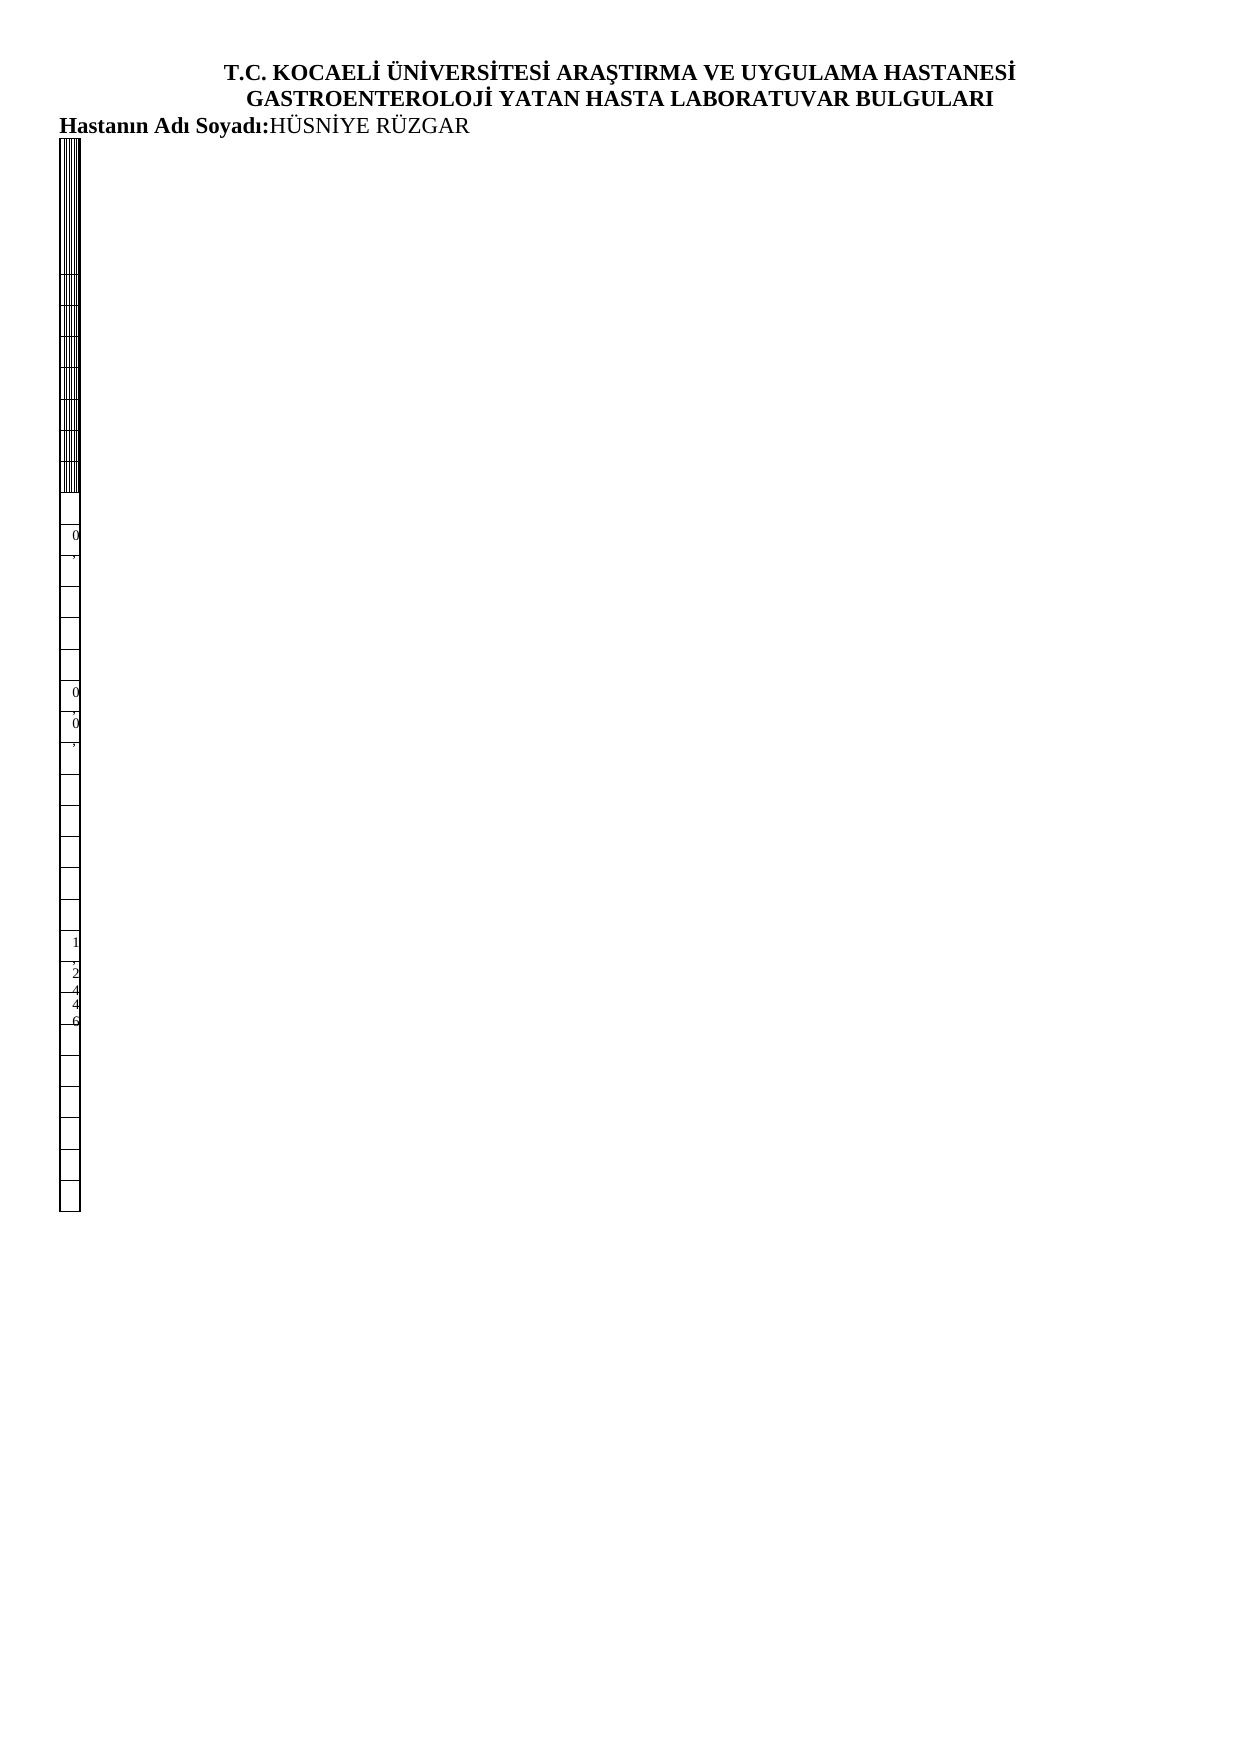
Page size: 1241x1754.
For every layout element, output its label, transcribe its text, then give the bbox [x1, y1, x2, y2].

table_header [61, 493, 79, 523]
table_header [61, 868, 79, 898]
table_cell [61, 743, 79, 773]
table_cell [61, 556, 79, 586]
table_cell [61, 1181, 79, 1211]
table_cell 24,3 [61, 962, 79, 992]
text GASTROENTEROLOJİ YATAN HASTA LABORATUVAR BULGULARI [59, 85, 1181, 112]
table_cell [61, 900, 79, 930]
table_cell [61, 1150, 79, 1180]
table_cell [61, 1025, 79, 1055]
table_cell [61, 837, 79, 867]
table_cell [61, 1118, 79, 1148]
table_cell 0,0 [61, 525, 79, 555]
table_cell [61, 618, 79, 648]
table_cell 46 [61, 993, 79, 1023]
text Hastanın Adı Soyadı:HÜSNİYE RÜZGAR [59, 112, 1181, 138]
table_cell 1,13 [61, 931, 79, 961]
text T.C. KOCAELİ ÜNİVERSİTESİ ARAŞTIRMA VE UYGULAMA HASTANESİ [59, 59, 1181, 85]
table_cell [61, 1056, 79, 1086]
table_cell [61, 1087, 79, 1117]
table_cell [61, 587, 79, 617]
table_cell [61, 650, 79, 680]
table_cell [61, 806, 79, 836]
table_cell [61, 775, 79, 805]
